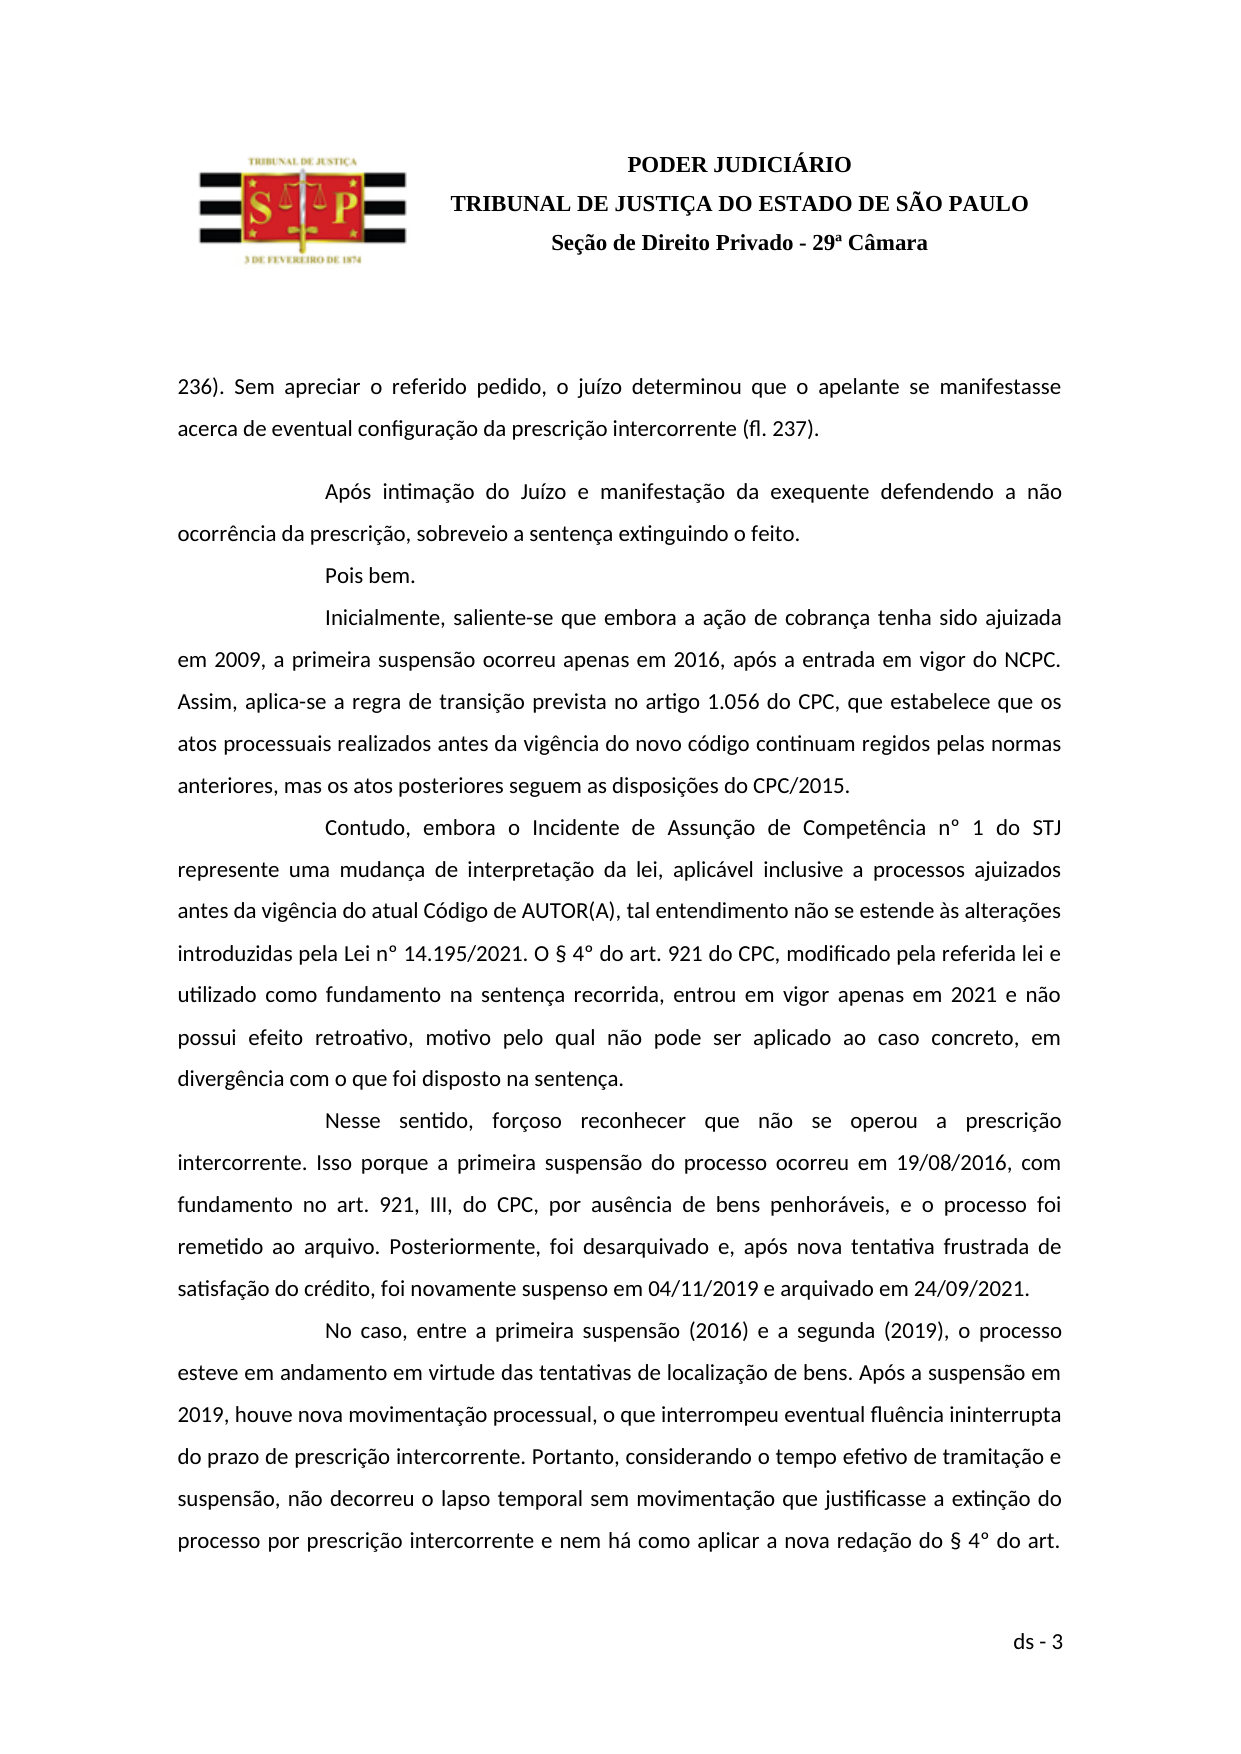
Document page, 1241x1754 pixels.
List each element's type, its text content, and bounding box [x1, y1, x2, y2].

text Inicialmente, saliente-se que embora a ação de cobrança tenha sido ajuizada em 2009, a primeira suspensão ocorreu apenas em 2016, após a entrada em vigor do NCPC. Assim, aplica-se a regra de transição prevista no artigo 1.056 do CPC, que estabelece que os atos processuais realizados antes da vigência do novo código continuam regidos pelas normas anteriores, mas os atos posteriores seguem as disposições do CPC/2015. [177, 603, 1063, 799]
text Nesse sentido, forçoso reconhecer que não se operou a prescrição intercorrente. Isso porque a primeira suspensão do processo ocorreu em 19/08/2016, com fundamento no art. 921, III, do CPC, por ausência de bens penhoráveis, e o processo foi remetido ao arquivo. Posteriormente, foi desarquivado e, após nova tentativa frustrada de satisfação do crédito, foi novamente suspenso em 04/11/2019 e arquivado em 24/09/2021. [177, 1107, 1063, 1302]
text Pois bem. [177, 561, 1063, 589]
picture [185, 143, 421, 279]
text Após intimação do Juízo e manifestação da exequente defendendo a não ocorrência da prescrição, sobreveio a sentença extinguindo o feito. [177, 477, 1063, 547]
text Contudo, embora o Incidente de Assunção de Competência nº 1 do STJ represente uma mudança de interpretação da lei, aplicável inclusive a processos ajuizados antes da vigência do atual Código de AUTOR(A), tal entendimento não se estende às alterações introduzidas pela Lei nº 14.195/2021. O § 4º do art. 921 do CPC, modificado pela referida lei e utilizado como fundamento na sentença recorrida, entrou em vigor apenas em 2021 e não possui efeito retroativo, motivo pelo qual não pode ser aplicado ao caso concreto, em divergência com o que foi disposto na sentença. [177, 813, 1063, 1093]
